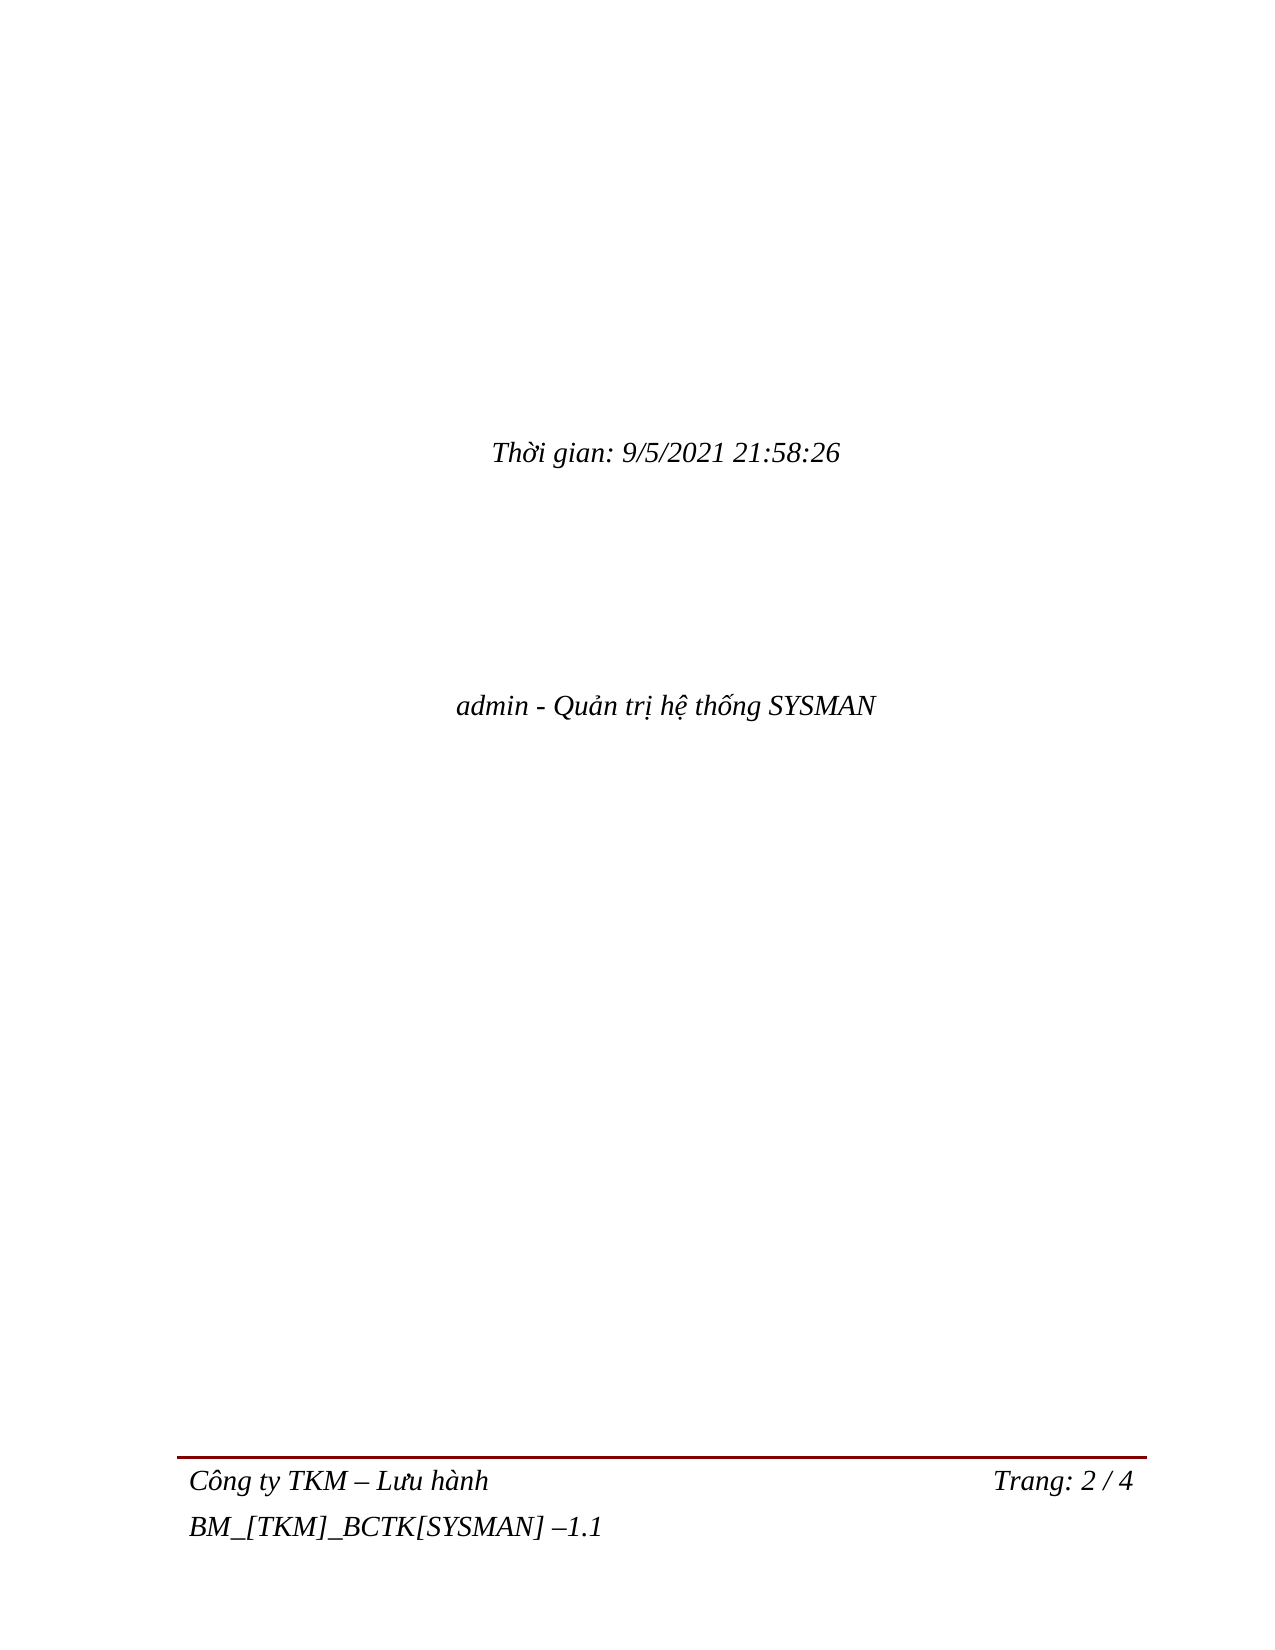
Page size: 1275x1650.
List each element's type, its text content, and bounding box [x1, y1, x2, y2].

text Thời gian: 9/5/2021 21:58:26 admin - Quản trị hệ thống SYSMAN [177, 435, 1157, 722]
